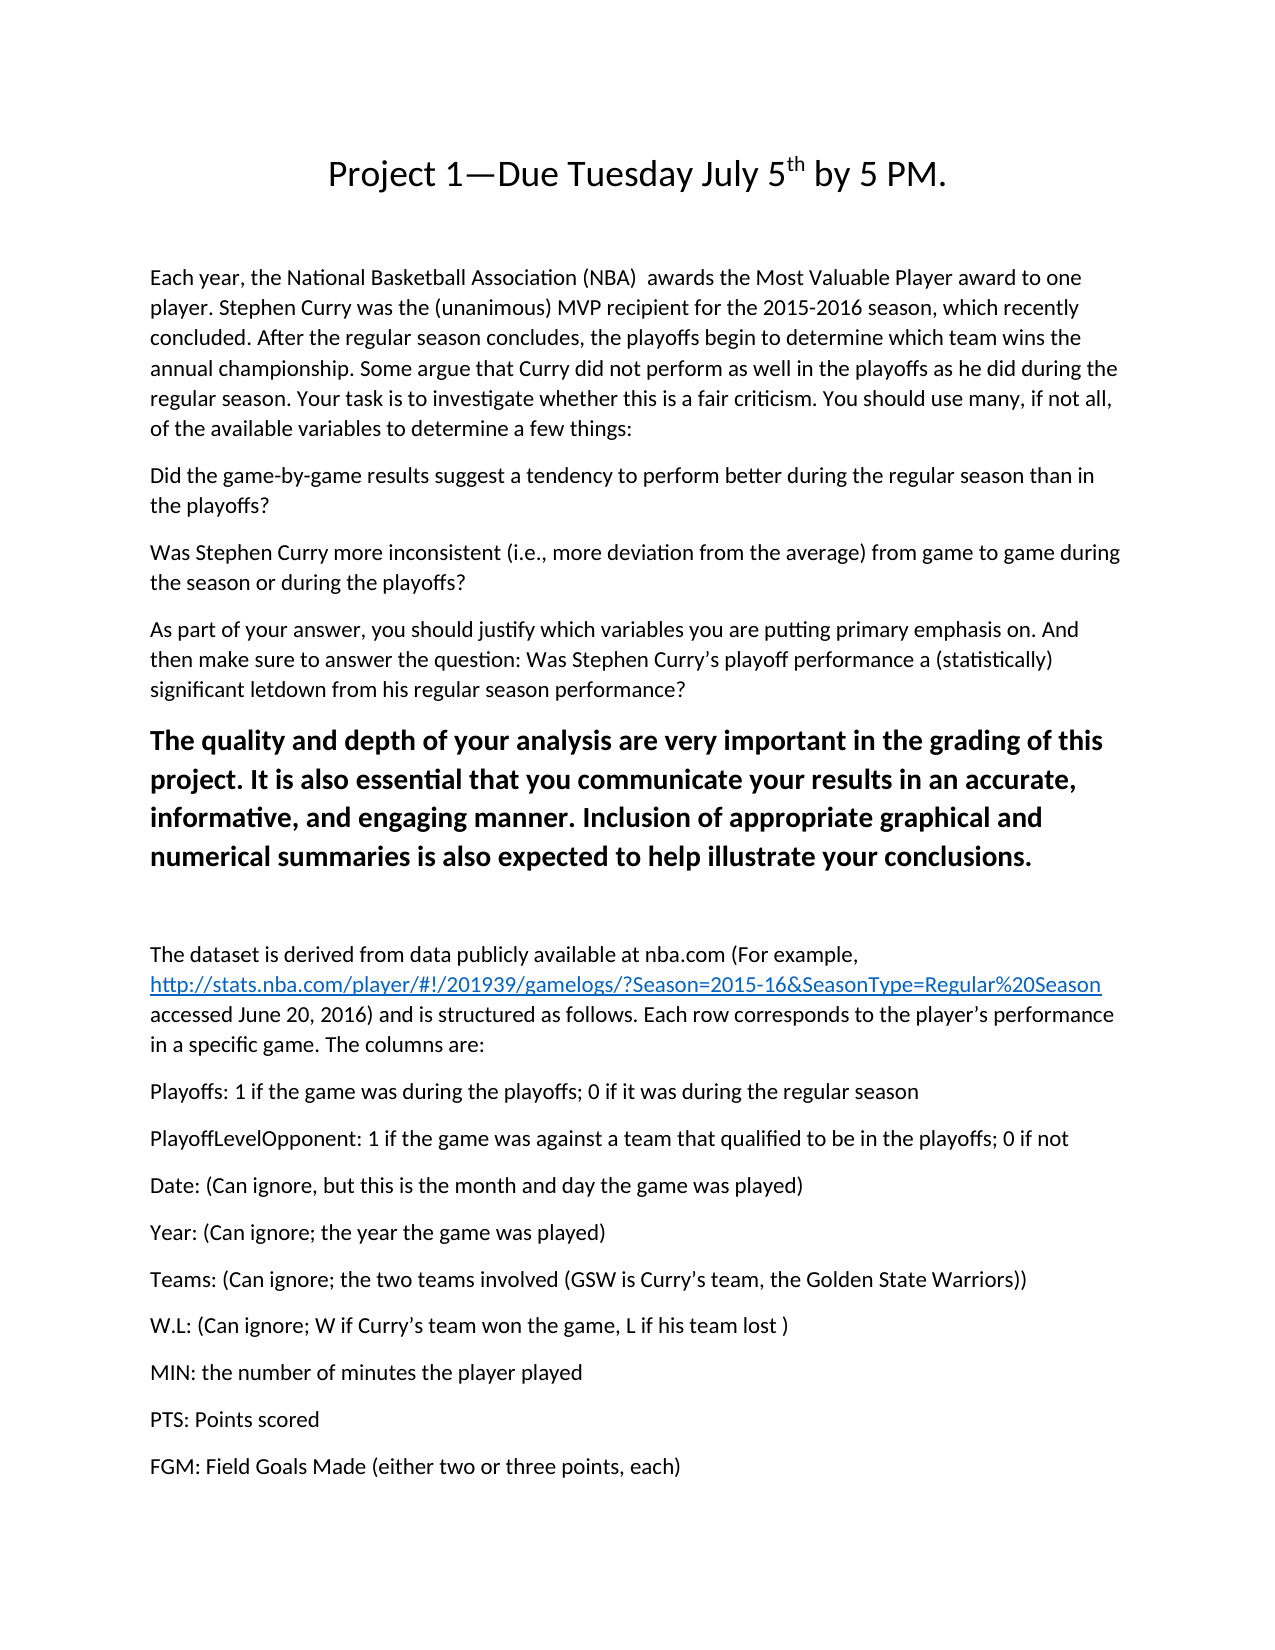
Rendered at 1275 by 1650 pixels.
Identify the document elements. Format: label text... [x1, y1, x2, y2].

text Teams: (Can ignore; the two teams involved (GSW is Curry’s team, the Golden State Warriors)) [150, 1265, 1125, 1293]
text Playoffs: 1 if the game was during the playoffs; 0 if it was during the regular season [150, 1077, 1125, 1105]
text W.L: (Can ignore; W if Curry’s team won the game, L if his team lost ) [150, 1312, 1125, 1339]
text Was Stephen Curry more inconsistent (i.e., more deviation from the average) from game to game during the season or during the playoffs? [150, 538, 1125, 596]
text FGM: Field Goals Made (either two or three points, each) [150, 1452, 1125, 1480]
text MIN: the number of minutes the player played [150, 1358, 1125, 1386]
text Project 1—Due Tuesday July 5th by 5 PM. [150, 150, 1125, 196]
text Did the game-by-game results suggest a tendency to perform better during the regular season than in the playoffs? [150, 461, 1125, 519]
text Each year, the National Basketball Association (NBA) awards the Most Valuable Player award to one player. Stephen Curry was the (unanimous) MVP recipient for the 2015-2016 season, which recently concluded. After the regular season concludes, the playoffs begin to determine which team wins the annual championship. Some argue that Curry did not perform as well in the playoffs as he did during the regular season. Your task is to investigate whether this is a fair criticism. You should use many, if not all, of the available variables to determine a few things: [150, 263, 1125, 442]
text Date: (Can ignore, but this is the month and day the game was played) [150, 1171, 1125, 1199]
text The dataset is derived from data publicly available at nba.com (For example, http://stats.nba.com/player/#!/201939/gamelogs/?Season=2015-16&SeasonType=Regular%20Season accessed June 20, 2016) and is structured as follows. Each row corresponds to the player’s performance in a specific game. The columns are: [150, 940, 1125, 1058]
text As part of your answer, you should justify which variables you are putting primary emphasis on. And then make sure to answer the question: Was Stephen Curry’s playoff performance a (statistically) significant letdown from his regular season performance? [150, 615, 1125, 703]
text Year: (Can ignore; the year the game was played) [150, 1218, 1125, 1246]
text PTS: Points scored [150, 1405, 1125, 1433]
text The quality and depth of your analysis are very important in the grading of this project. It is also essential that you communicate your results in an accurate, informative, and engaging manner. Inclusion of appropriate graphical and numerical summaries is also expected to help illustrate your conclusions. [150, 722, 1125, 873]
text PlayoffLevelOpponent: 1 if the game was against a team that qualified to be in the playoffs; 0 if not [150, 1124, 1125, 1152]
